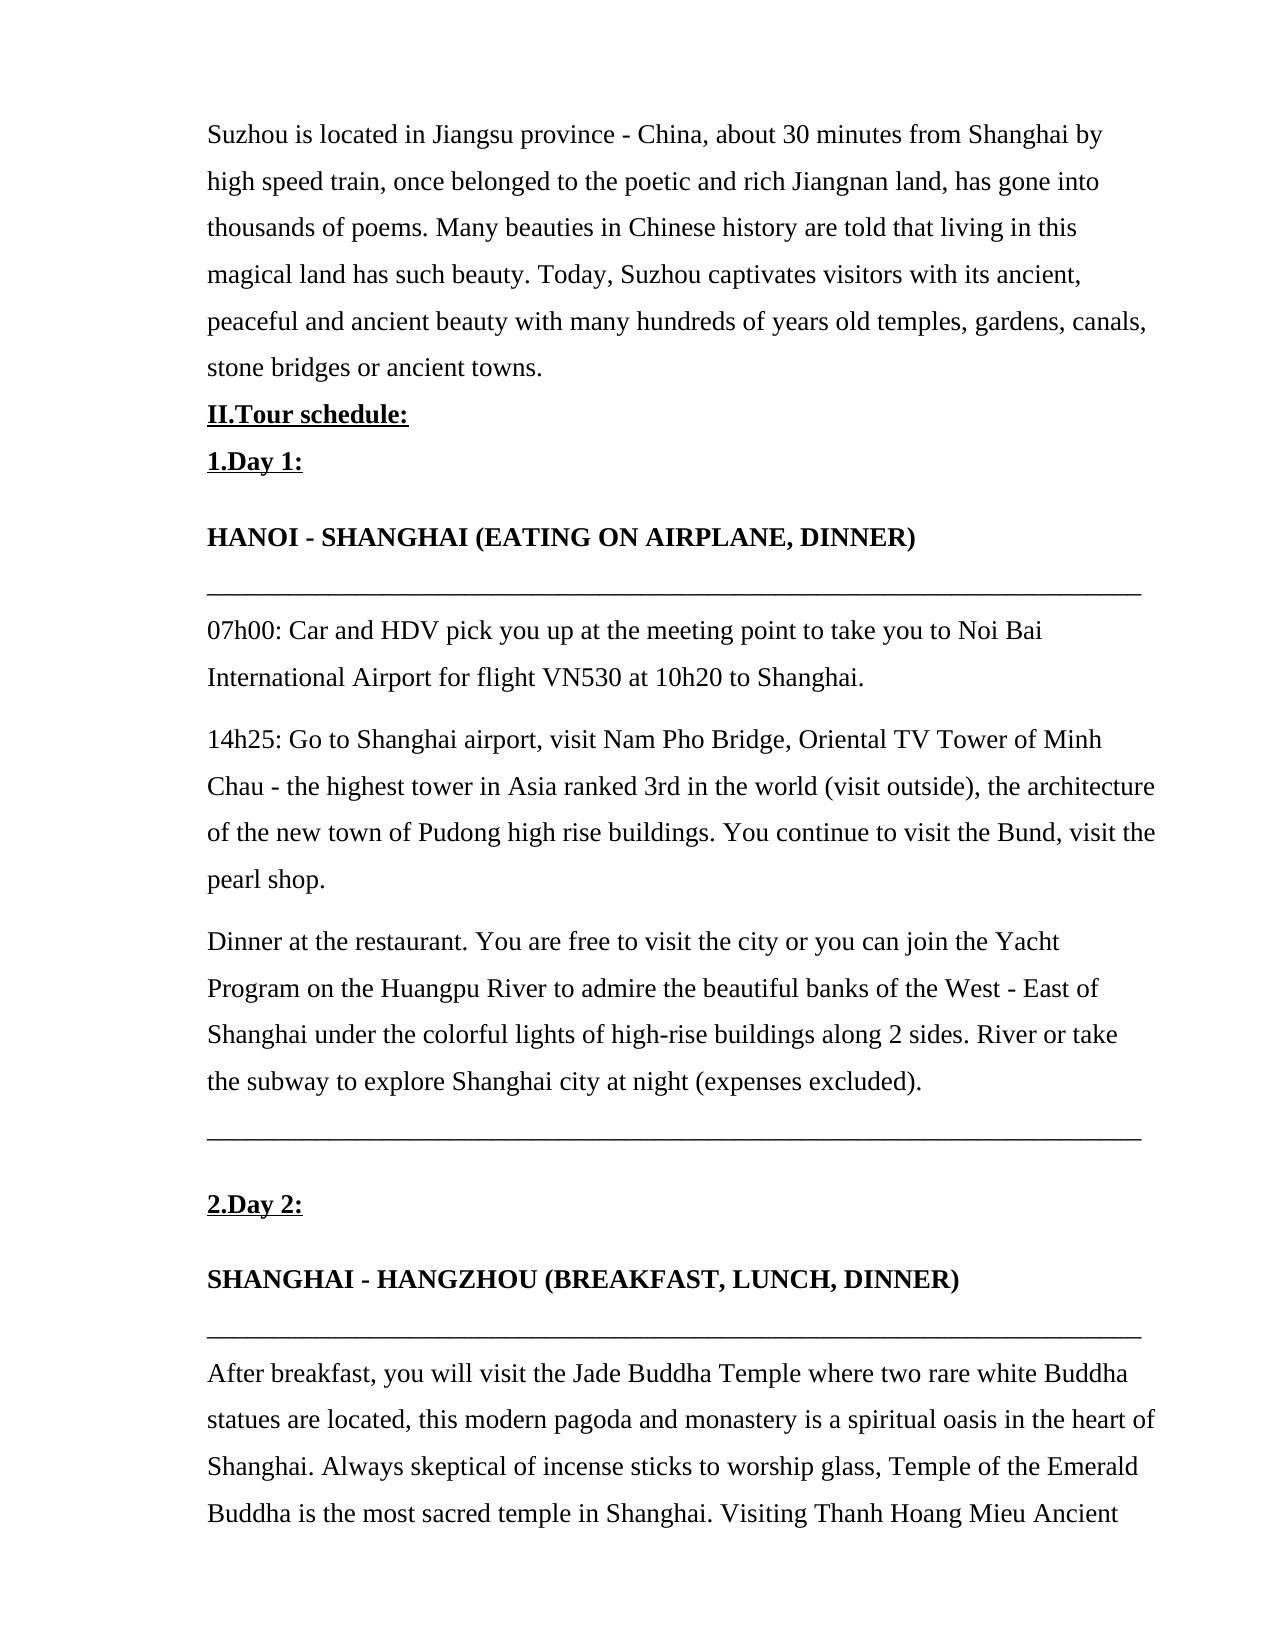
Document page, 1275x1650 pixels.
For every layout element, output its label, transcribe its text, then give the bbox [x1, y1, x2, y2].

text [207, 1357, 1157, 1528]
text SHANGHAI - HANGZHOU (Breakfast, Lunch, Dinner) _____________________________________________________________________ [207, 1263, 1157, 1341]
text 2.Day 2: [207, 1188, 1157, 1219]
text 1.Day 1: [207, 445, 1157, 476]
text Dinner at the restaurant. You are free to visit the city or you can join the Yacht Program on the Huangpu River to admire the beautiful banks of the West - East of Shanghai under the colorful lights of high-rise buildings along 2 sides. River or take the subway to explore Shanghai city at night (expenses excluded). _____________________________________________________________________ [207, 925, 1157, 1143]
text II.Tour schedule: [207, 398, 1157, 429]
text HANOI - SHANGHAI (EATING ON AIRPLANE, DINNER) _____________________________________________________________________ [207, 521, 1157, 598]
text Suzhou is located in Jiangsu province - China, about 30 minutes from Shanghai by high speed train, once belonged to the poetic and rich Jiangnan land, has gone into thousands of poems. Many beauties in Chinese history are told that living in this magical land has such beauty. Today, Suzhou captivates visitors with its ancient, peaceful and ancient beauty with many hundreds of years old temples, gardens, canals, stone bridges or ancient towns. [207, 118, 1157, 383]
text 14h25: Go to Shanghai airport, visit Nam Pho Bridge, Oriental TV Tower of Minh Chau - the highest tower in Asia ranked 3rd in the world (visit outside), the architecture of the new town of Pudong high rise buildings. You continue to visit the Bund, visit the pearl shop. [207, 723, 1157, 894]
text 07h00: Car and HDV pick you up at the meeting point to take you to Noi Bai International Airport for flight VN530 at 10h20 to Shanghai. [207, 614, 1157, 692]
